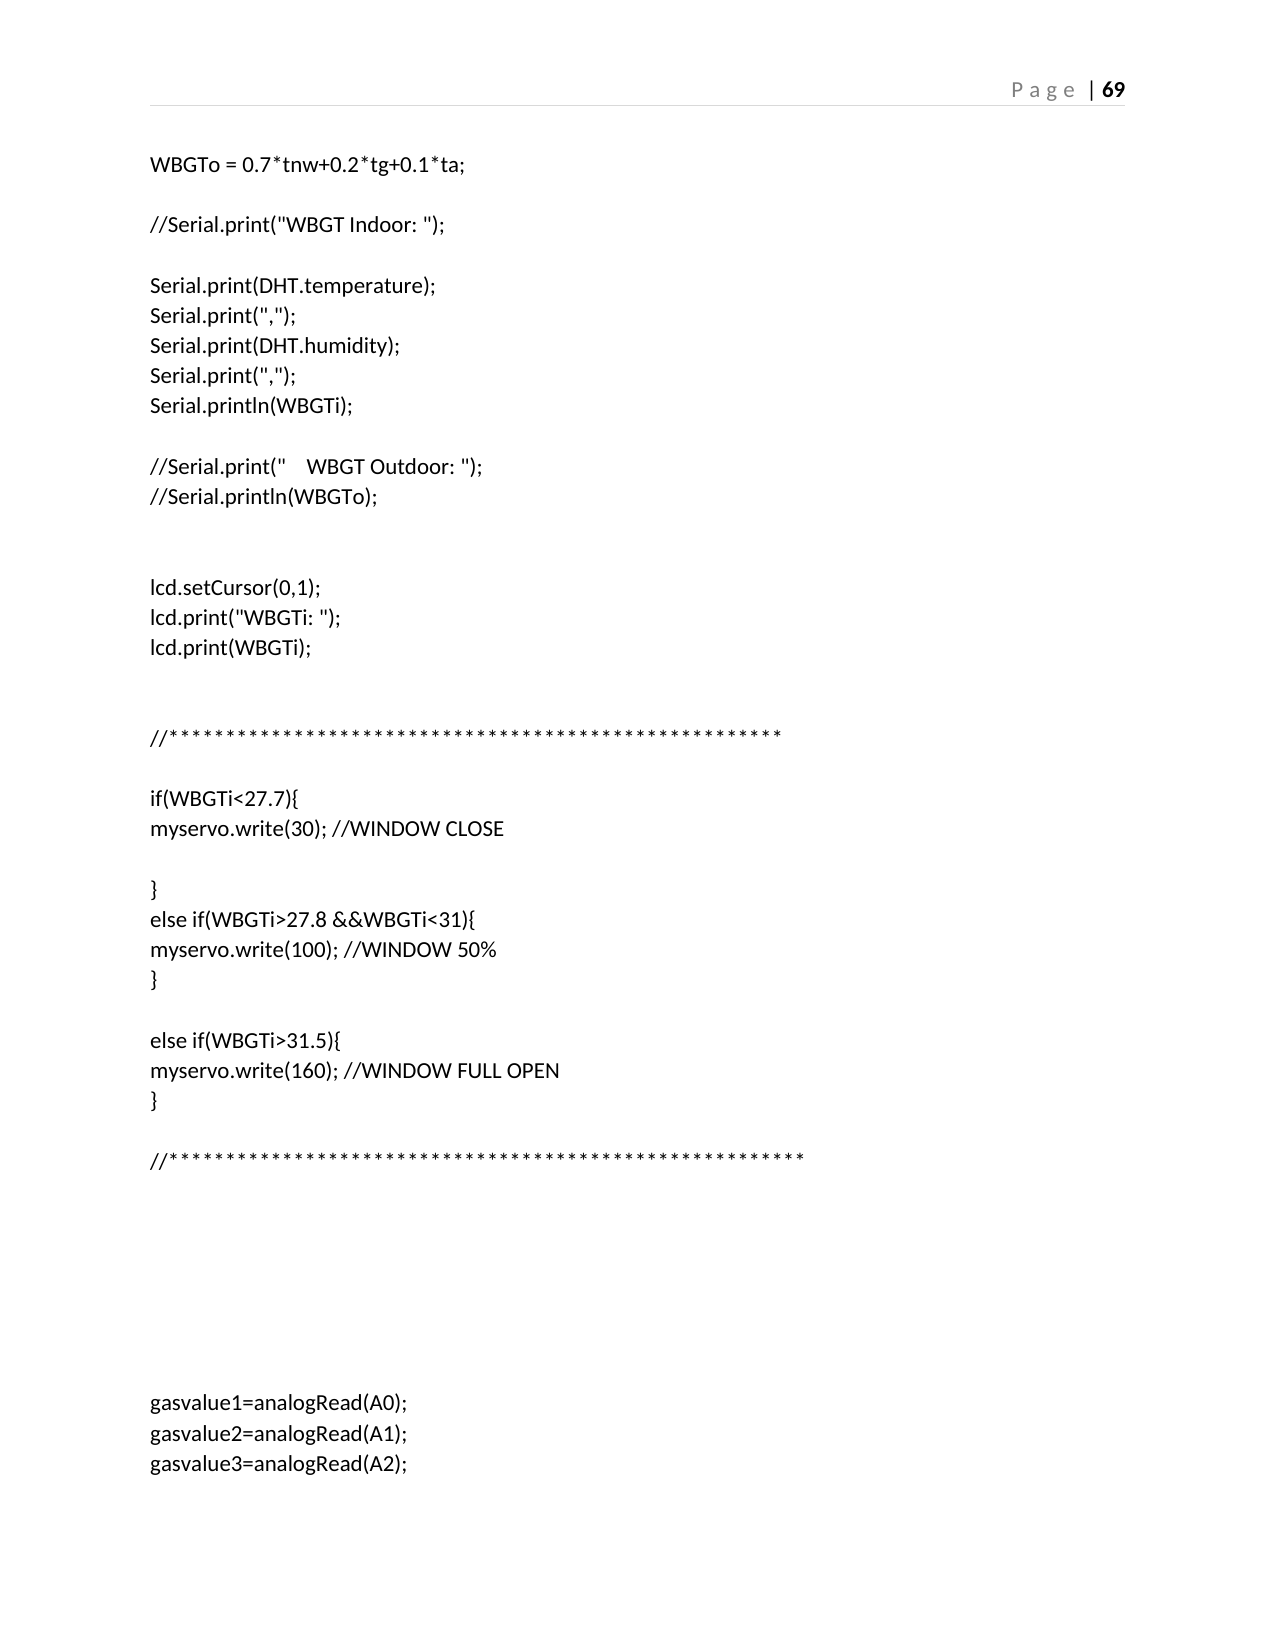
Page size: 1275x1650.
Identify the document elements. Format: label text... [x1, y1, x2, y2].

text //****************************************************** [150, 724, 1125, 752]
text Serial.print(DHT.humidity); [150, 331, 1125, 359]
text else if(WBGTi>31.5){ [150, 1026, 1125, 1054]
text if(WBGTi<27.7){ [150, 784, 1125, 812]
text else if(WBGTi>27.8 &&WBGTi<31){ [150, 905, 1125, 933]
text myservo.write(30); //WINDOW CLOSE [150, 814, 1125, 843]
text //Serial.print("WBGT Indoor: "); [150, 210, 1125, 238]
text WBGTo = 0.7*tnw+0.2*tg+0.1*ta; [150, 150, 1125, 178]
text } [150, 1086, 1125, 1114]
text myservo.write(100); //WINDOW 50% [150, 935, 1125, 963]
text gasvalue2=analogRead(A1); [150, 1419, 1125, 1447]
text lcd.print("WBGTi: "); [150, 603, 1125, 631]
text //Serial.println(WBGTo); [150, 482, 1125, 510]
text gasvalue3=analogRead(A2); [150, 1449, 1125, 1477]
text } [150, 875, 1125, 903]
text //******************************************************** [150, 1147, 1125, 1175]
text Serial.print(DHT.temperature); [150, 271, 1125, 299]
text Serial.println(WBGTi); [150, 392, 1125, 420]
text //Serial.print(" WBGT Outdoor: "); [150, 452, 1125, 480]
text } [150, 966, 1125, 994]
text gasvalue1=analogRead(A0); [150, 1388, 1125, 1417]
text lcd.setCursor(0,1); [150, 573, 1125, 601]
text Serial.print(","); [150, 301, 1125, 329]
text lcd.print(WBGTi); [150, 633, 1125, 661]
text Serial.print(","); [150, 361, 1125, 389]
text myservo.write(160); //WINDOW FULL OPEN [150, 1056, 1125, 1084]
